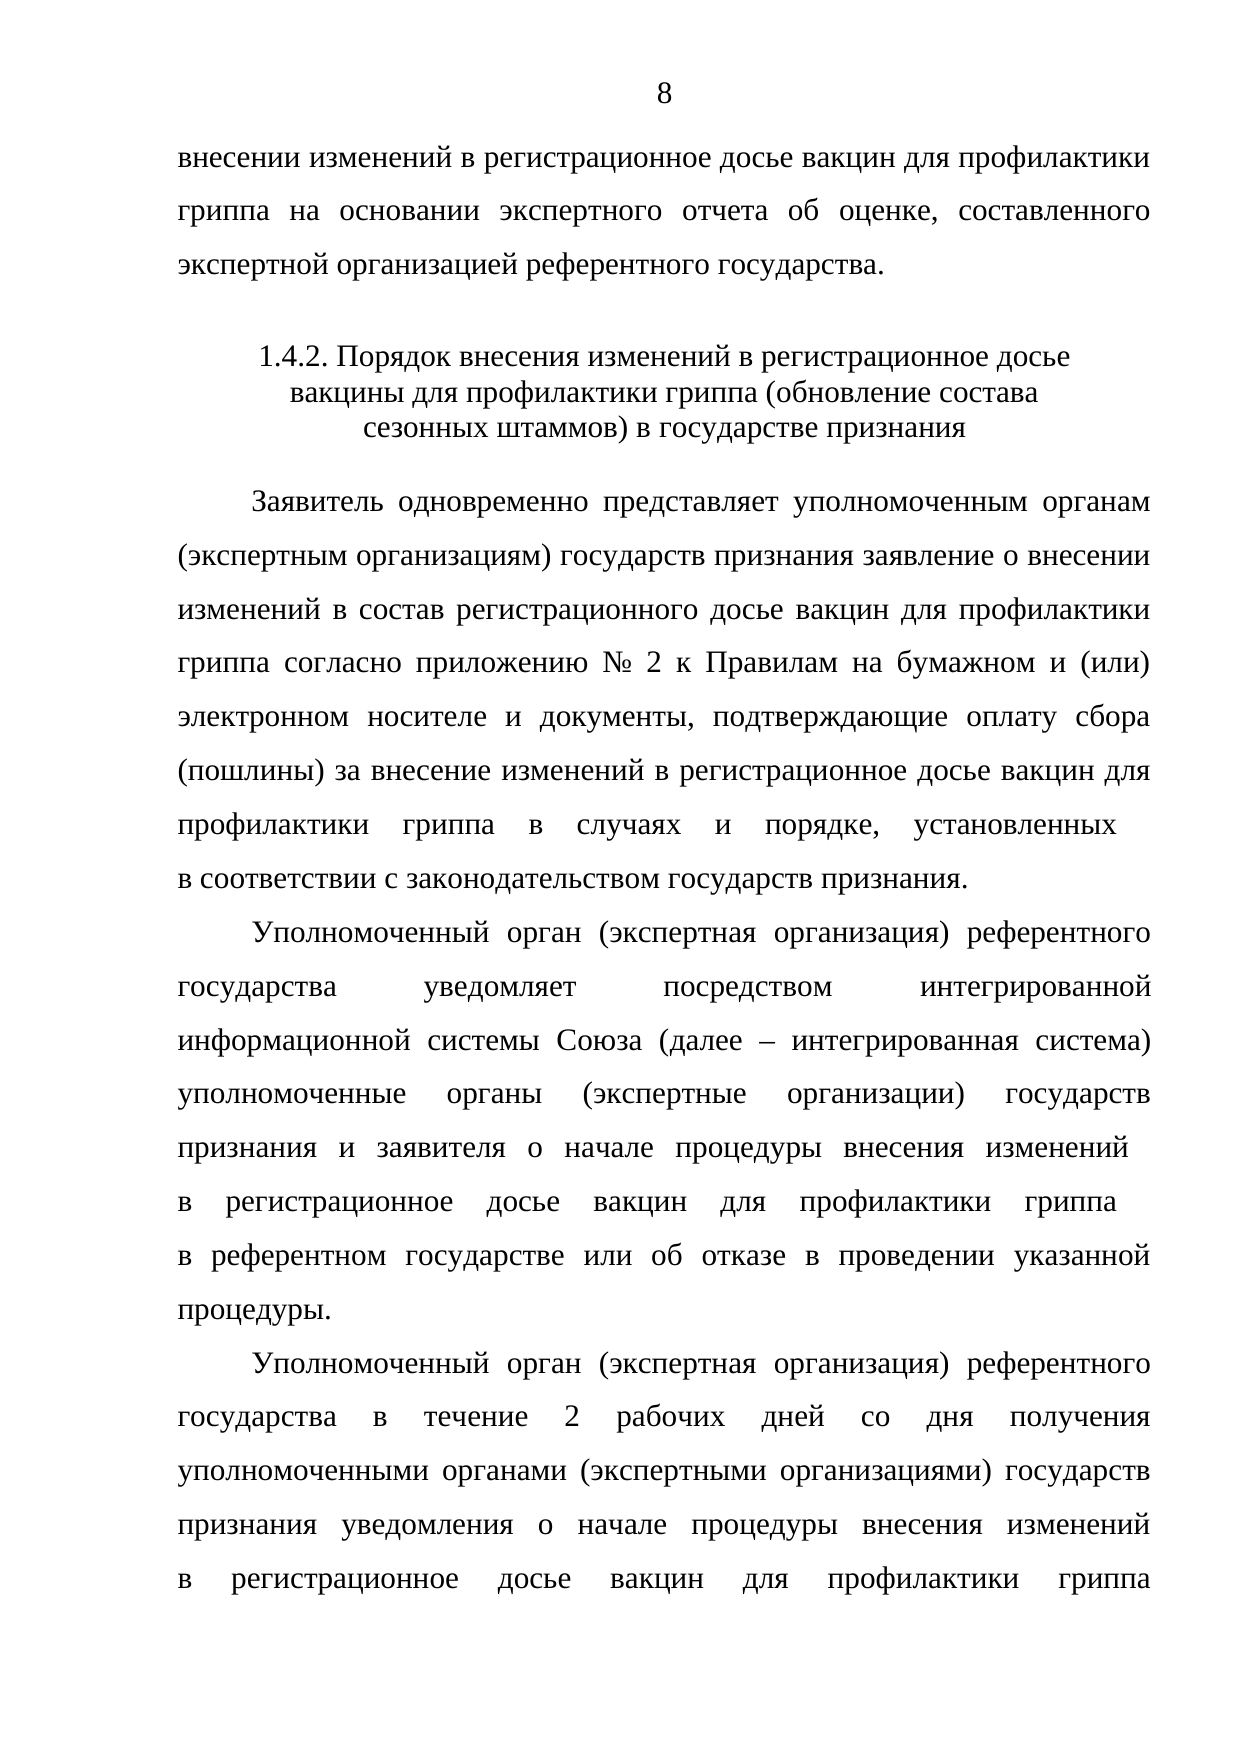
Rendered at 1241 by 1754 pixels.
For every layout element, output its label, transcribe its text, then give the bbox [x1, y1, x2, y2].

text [177, 1344, 1152, 1595]
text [177, 138, 1152, 281]
subtitle 1.4.2. Порядок внесения изменений в регистрационное досье вакцины для профилактики гриппа (обновление состава сезонных штаммов) в государстве признания [177, 337, 1152, 445]
text Уполномоченный орган (экспертная организация) референтного государства уведомляет посредством интегрированной информационной системы Союза (далее – интегрированная система) уполномоченные органы (экспертные организации) государств признания и заявителя о начале процедуры внесения изменений в регистрационное досье вакцин для профилактики гриппа в референтном государстве или об отказе в проведении указанной процедуры. [177, 913, 1152, 1326]
text Заявитель одновременно представляет уполномоченным органам (экспертным организациям) государств признания заявление о внесении изменений в состав регистрационного досье вакцин для профилактики гриппа согласно приложению № 2 к Правилам на бумажном и (или) электронном носителе и документы, подтверждающие оплату сбора (пошлины) за внесение изменений в регистрационное досье вакцин для профилактики гриппа в случаях и порядке, установленных в соответствии с законодательством государств признания. [177, 482, 1152, 895]
